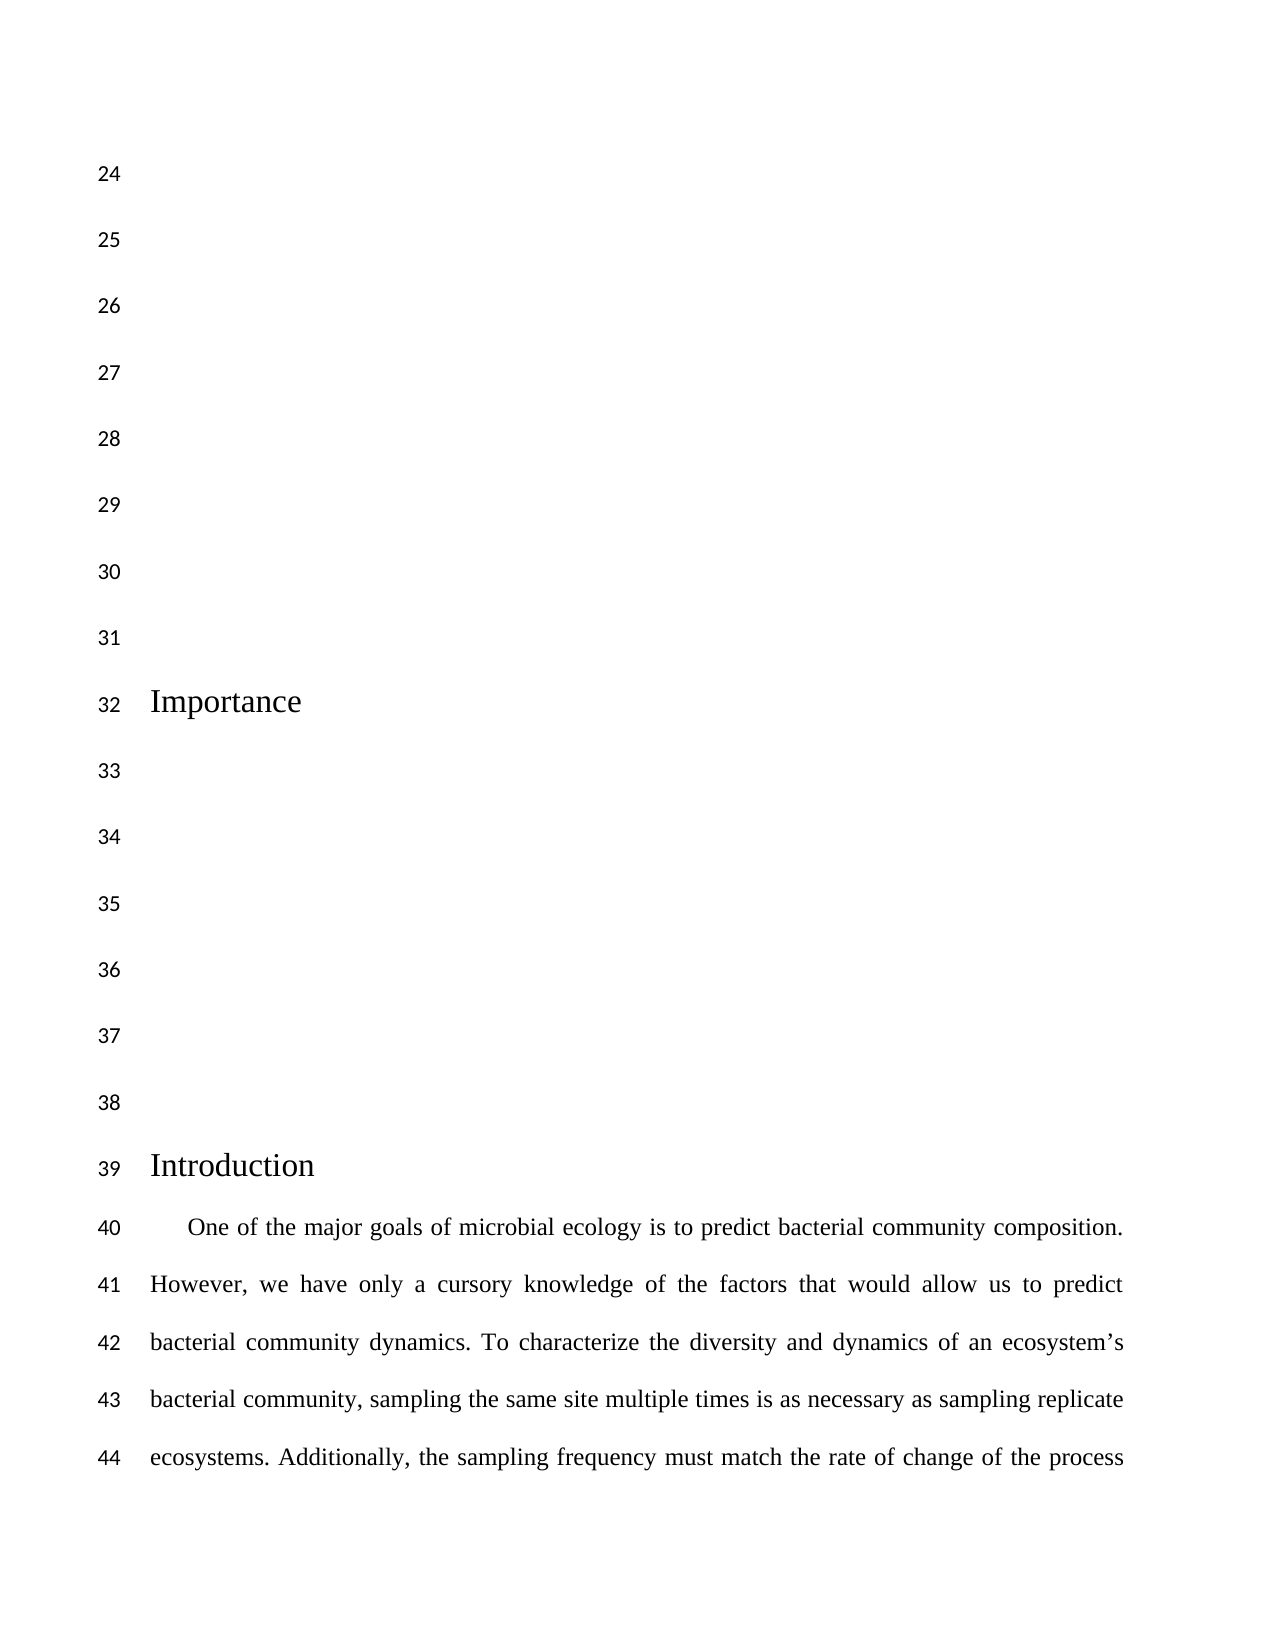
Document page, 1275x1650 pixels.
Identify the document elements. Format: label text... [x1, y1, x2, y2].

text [150, 1212, 1125, 1470]
subtitle Introduction [150, 1145, 1125, 1184]
subtitle Importance [150, 681, 1125, 719]
